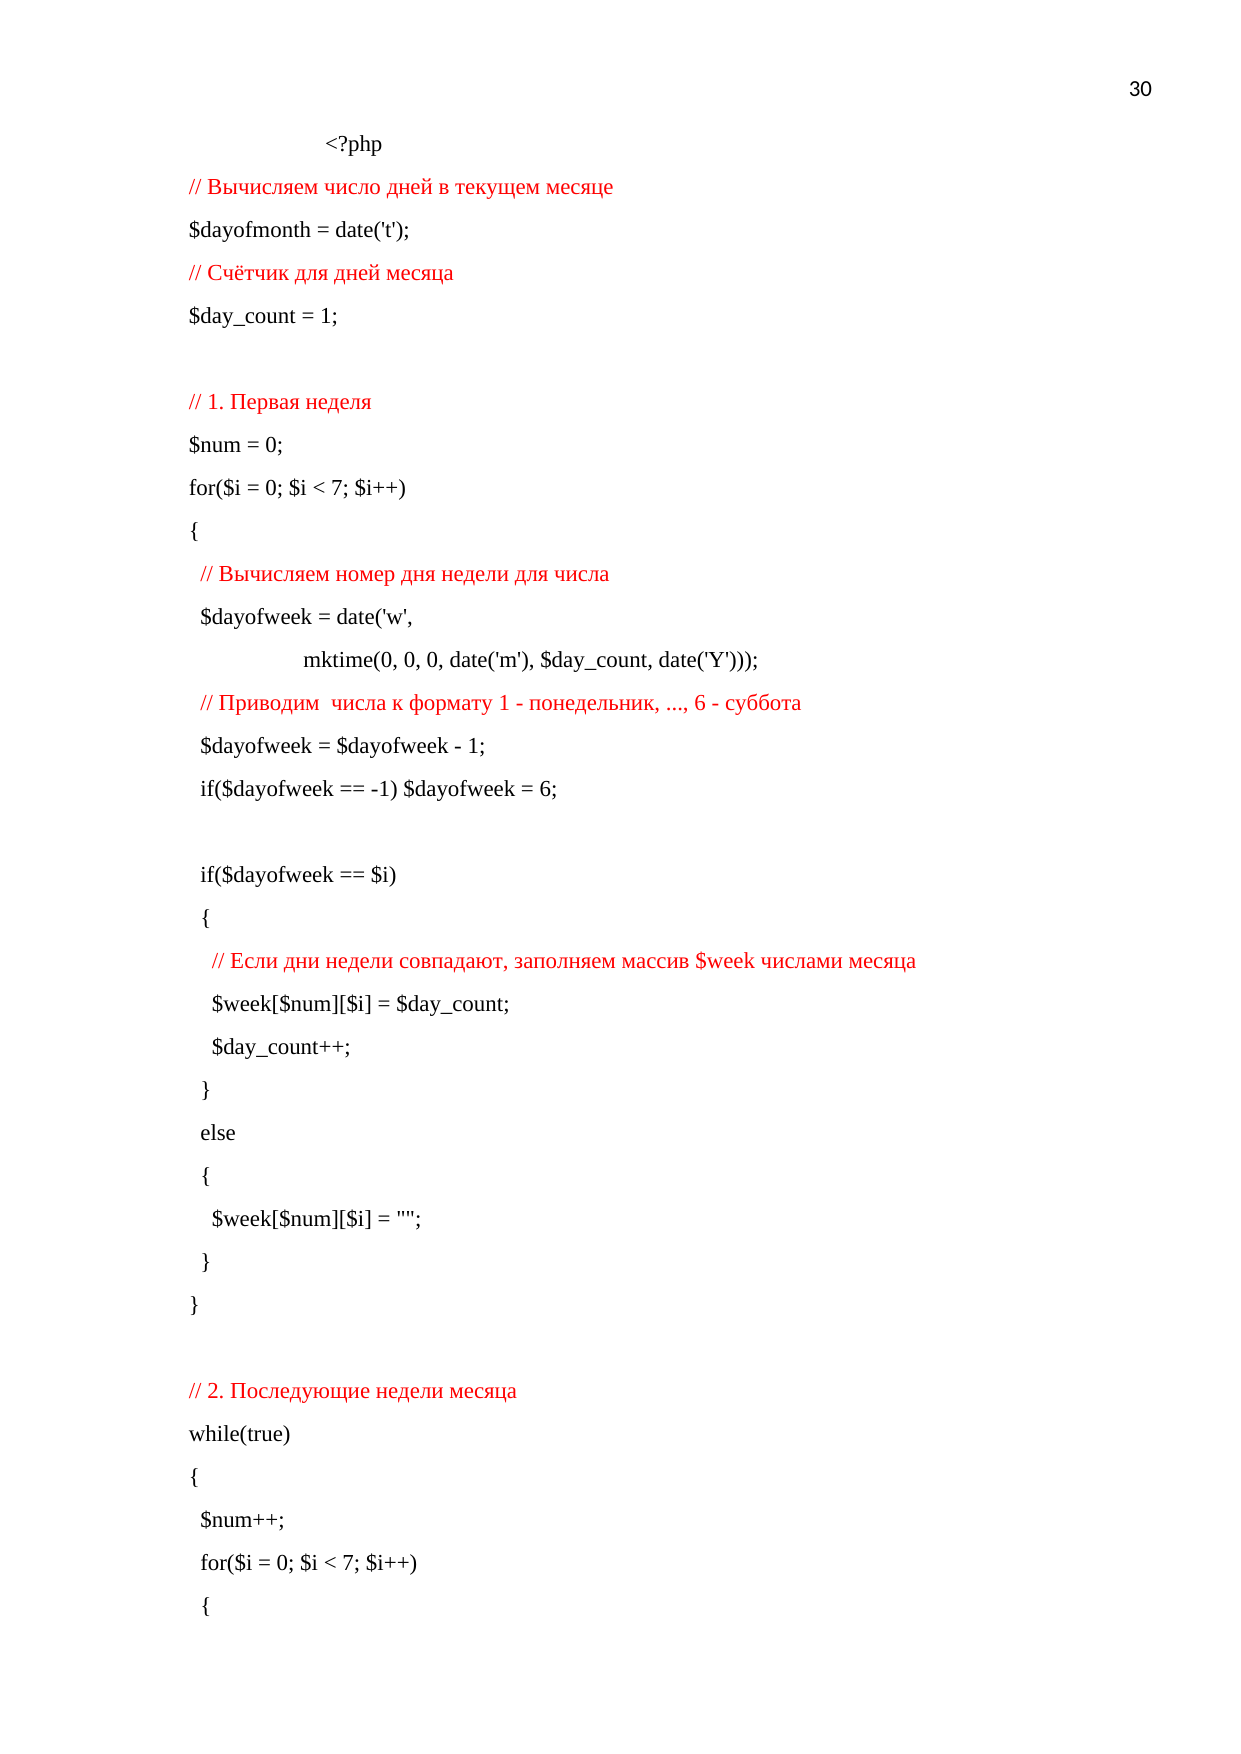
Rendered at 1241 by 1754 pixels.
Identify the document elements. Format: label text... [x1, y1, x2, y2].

text // 1. Первая неделя [177, 388, 1152, 414]
text $week[$num][$i] = ""; [177, 1205, 1152, 1232]
text // Вычисляем число дней в текущем месяце [177, 173, 1152, 199]
text { [177, 1592, 1152, 1619]
text while(true) [177, 1420, 1152, 1447]
text for($i = 0; $i < 7; $i++) [177, 474, 1152, 500]
text for($i = 0; $i < 7; $i++) [177, 1549, 1152, 1576]
text $week[$num][$i] = $day_count; [177, 990, 1152, 1017]
text if($dayofweek == $i) [177, 861, 1152, 887]
text { [177, 904, 1152, 931]
text $dayofweek = date('w', [177, 603, 1152, 629]
text } [177, 1076, 1152, 1103]
text if($dayofweek == -1) $dayofweek = 6; [177, 775, 1152, 801]
text // Счётчик для дней месяца [177, 259, 1152, 285]
text // Вычисляем номер дня недели для числа [177, 560, 1152, 586]
text mktime(0, 0, 0, date('m'), $day_count, date('Y'))); [177, 646, 1152, 672]
text $day_count++; [177, 1033, 1152, 1059]
text { [177, 1463, 1152, 1490]
text } [177, 1291, 1152, 1318]
text $num = 0; [177, 431, 1152, 457]
text else [177, 1119, 1152, 1146]
text <?php [177, 130, 1152, 156]
text } [177, 1248, 1152, 1275]
text $dayofweek = $dayofweek - 1; [177, 732, 1152, 758]
text // Приводим числа к формату 1 - понедельник, ..., 6 - суббота [177, 689, 1152, 715]
text $dayofmonth = date('t'); [177, 216, 1152, 242]
text $day_count = 1; [177, 302, 1152, 328]
text // Если дни недели совпадают, заполняем массив $week числами месяца [177, 947, 1152, 973]
text { [177, 1162, 1152, 1189]
text { [177, 517, 1152, 543]
text $num++; [177, 1506, 1152, 1533]
text // 2. Последующие недели месяца [177, 1377, 1152, 1404]
